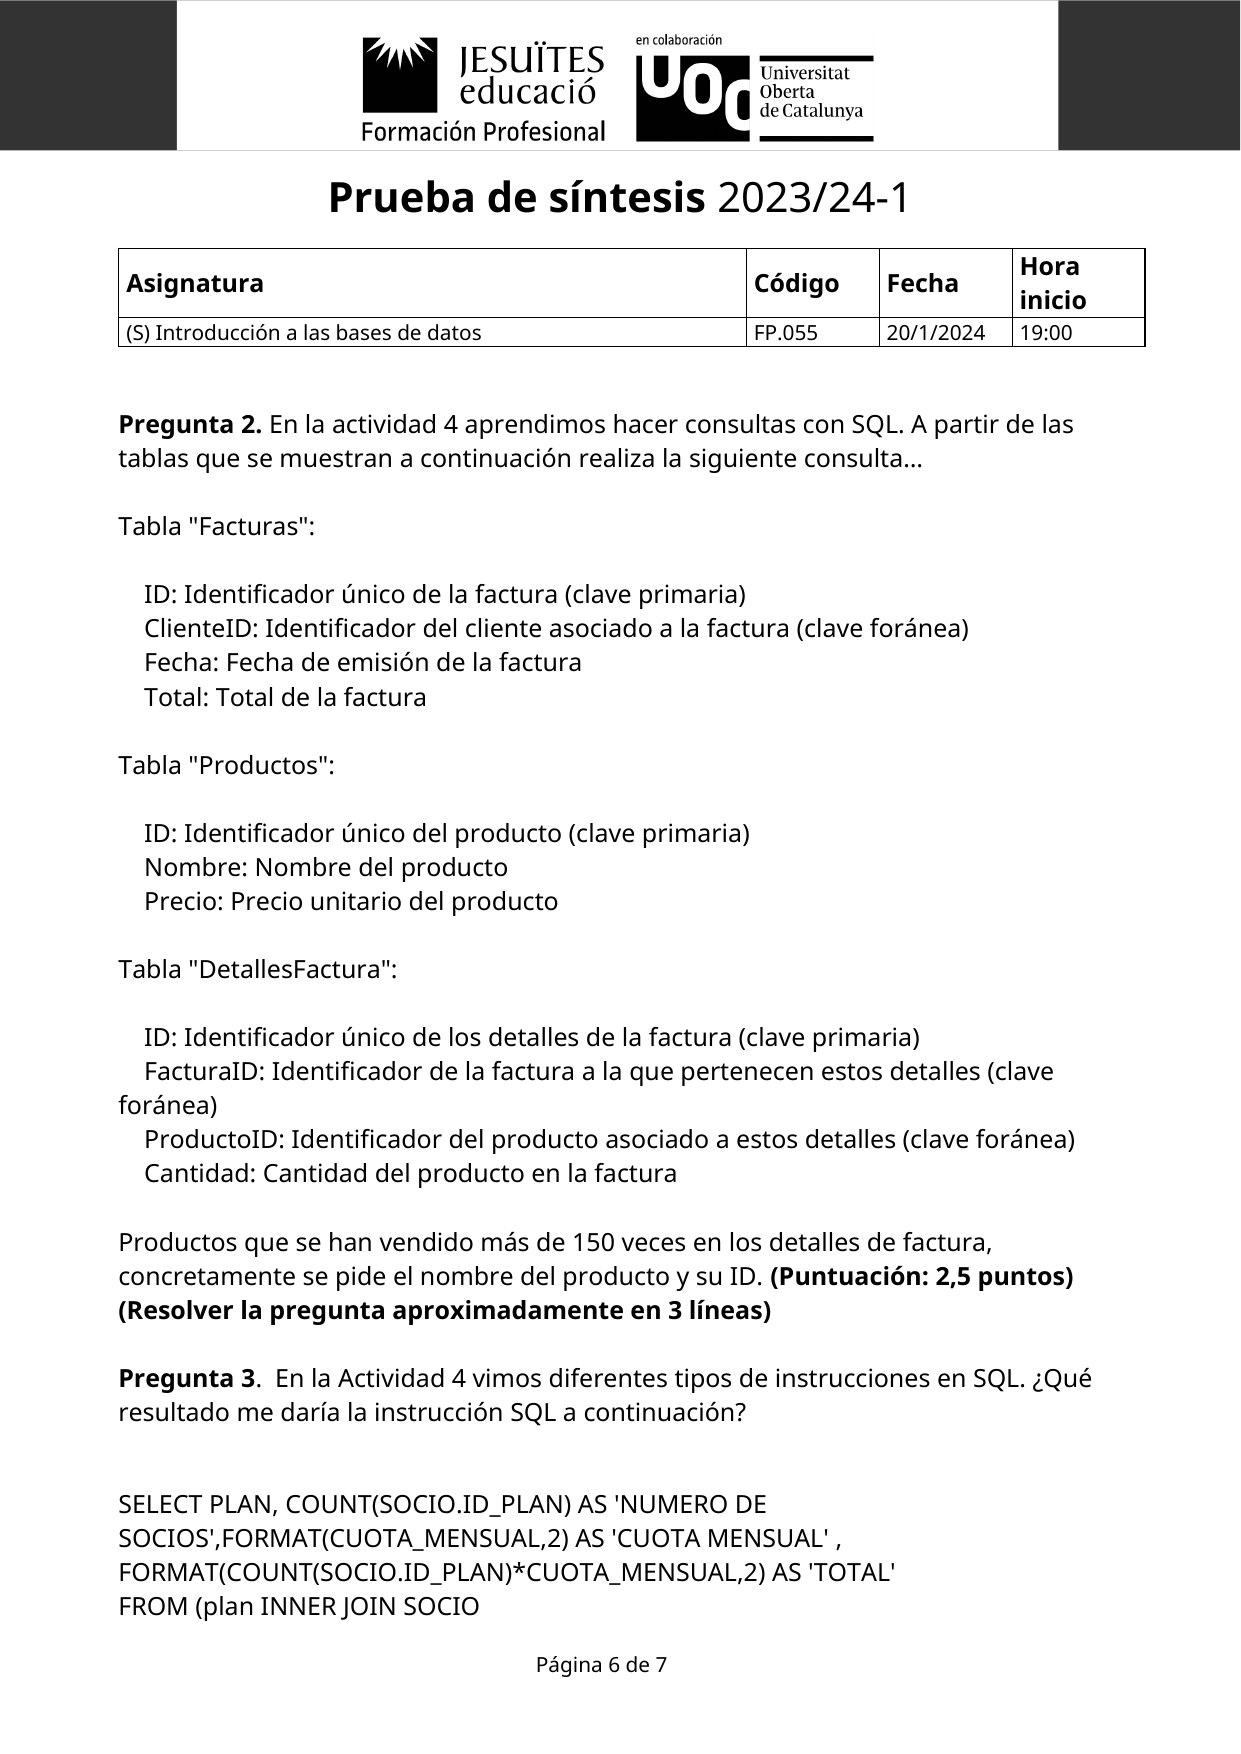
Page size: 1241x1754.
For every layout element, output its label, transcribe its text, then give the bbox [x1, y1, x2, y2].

text ID: Identificador único de los detalles de la factura (clave primaria) [118, 1020, 1122, 1054]
text ID: Identificador único de la factura (clave primaria) [118, 577, 1122, 611]
text ClienteID: Identificador del cliente asociado a la factura (clave foránea) [118, 611, 1122, 645]
text Cantidad: Cantidad del producto en la factura [118, 1156, 1122, 1190]
text SOCIOS',FORMAT(CUOTA_MENSUAL,2) AS 'CUOTA MENSUAL' , [118, 1521, 1122, 1555]
text ProductoID: Identificador del producto asociado a estos detalles (clave foránea) [118, 1122, 1122, 1156]
text Pregunta 3. En la Actividad 4 vimos diferentes tipos de instrucciones en SQL. ¿Qué resultado me daría la instrucción SQL a continuación? [118, 1360, 1122, 1428]
text Nombre: Nombre del producto [118, 849, 1122, 883]
text Tabla "DetallesFactura": [118, 952, 1122, 986]
text Tabla "Facturas": [118, 509, 1122, 543]
text Productos que se han vendido más de 150 veces en los detalles de factura, concretamente se pide el nombre del producto y su ID. (Puntuación: 2,5 puntos) (Resolver la pregunta aproximadamente en 3 líneas) [118, 1224, 1122, 1326]
text Precio: Precio unitario del producto [118, 883, 1122, 918]
text Fecha: Fecha de emisión de la factura [118, 645, 1122, 679]
text Tabla "Productos": [118, 747, 1122, 781]
text FROM (plan INNER JOIN SOCIO [118, 1589, 1122, 1623]
text FORMAT(COUNT(SOCIO.ID_PLAN)*CUOTA_MENSUAL,2) AS 'TOTAL' [118, 1555, 1122, 1589]
text Pregunta 2. En la actividad 4 aprendimos hacer consultas con SQL. A partir de las tablas que se muestran a continuación realiza la siguiente consulta… [118, 407, 1122, 475]
text SELECT PLAN, COUNT(SOCIO.ID_PLAN) AS 'NUMERO DE [118, 1487, 1122, 1521]
text FacturaID: Identificador de la factura a la que pertenecen estos detalles (clave foránea) [118, 1054, 1122, 1122]
picture [359, 31, 877, 144]
text ID: Identificador único del producto (clave primaria) [118, 815, 1122, 849]
text Total: Total de la factura [118, 679, 1122, 713]
